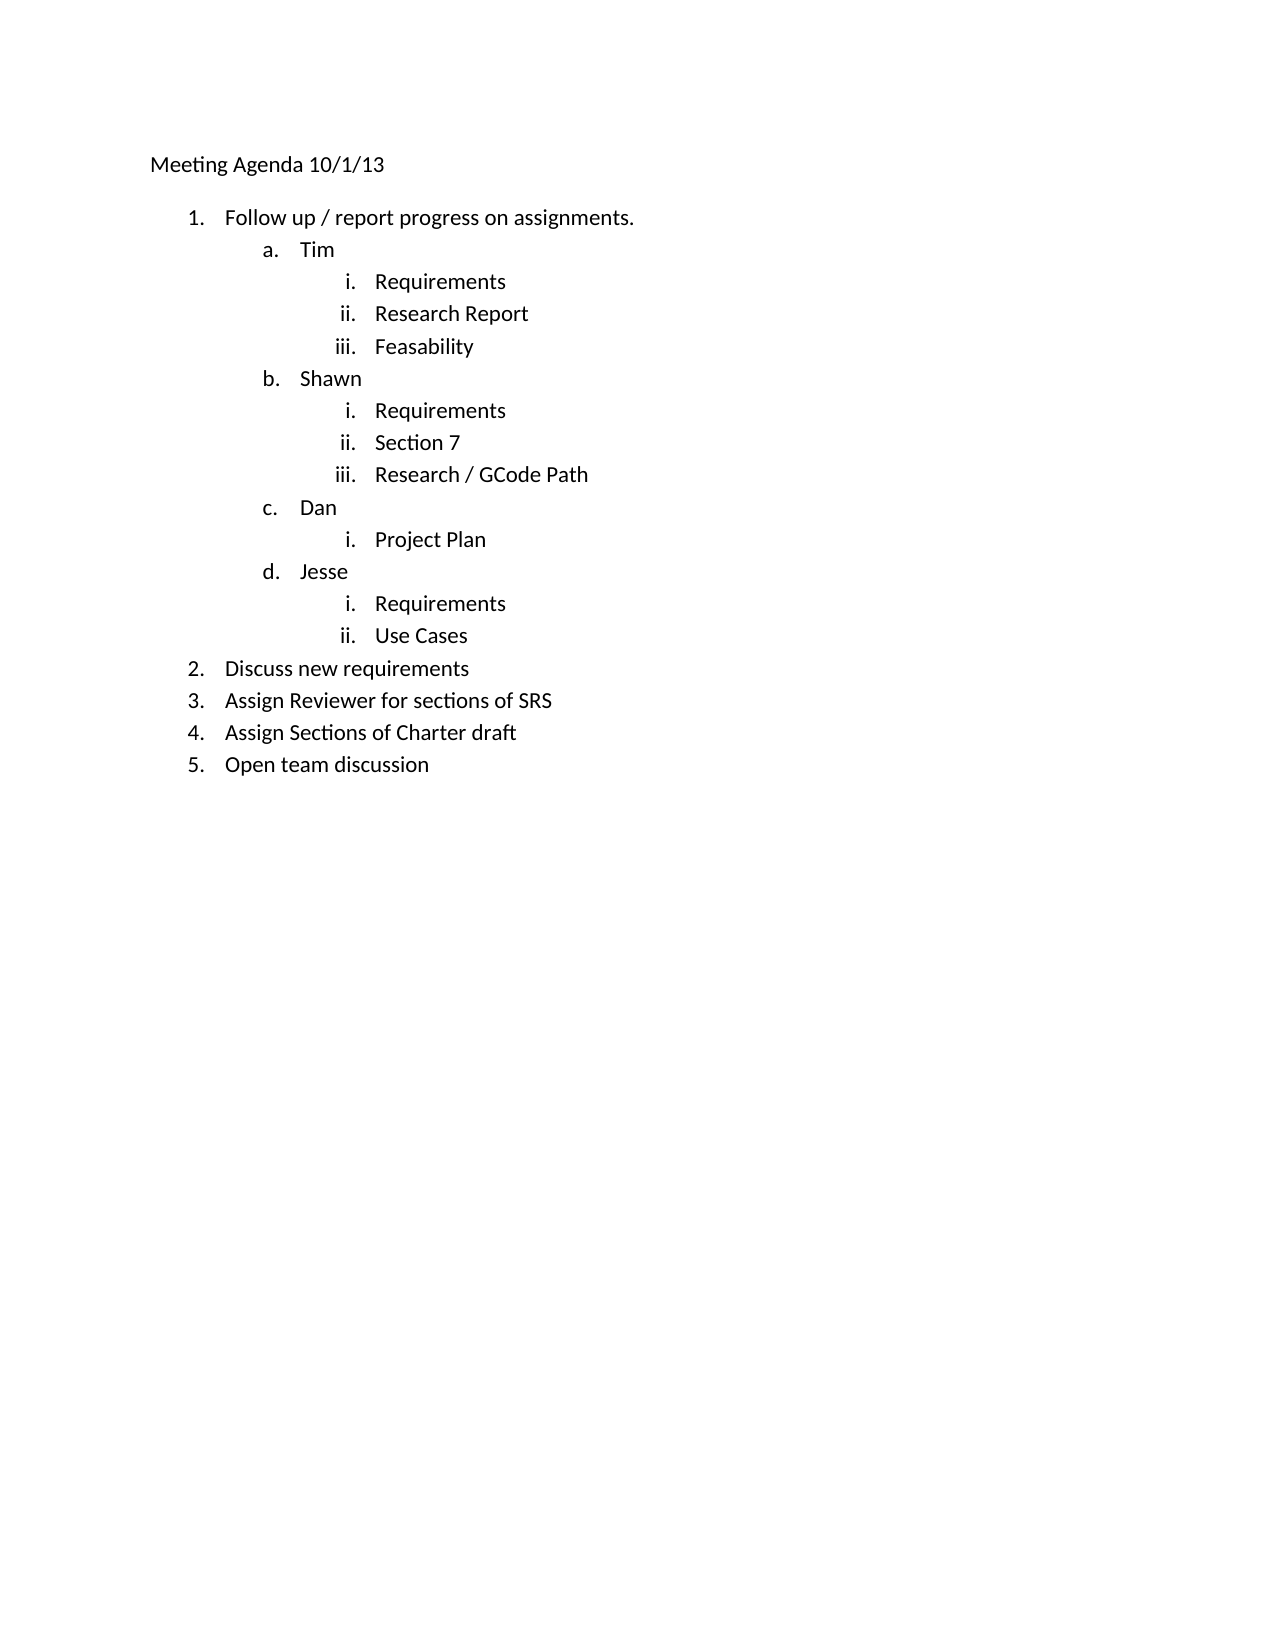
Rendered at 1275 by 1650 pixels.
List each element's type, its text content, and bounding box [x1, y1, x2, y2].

list Section 7 [356, 428, 1125, 456]
list Research / GCode Path [356, 461, 1125, 488]
list Tim [262, 235, 1125, 263]
list Shawn [262, 364, 1125, 392]
list Requirements [356, 267, 1125, 295]
list Use Cases [356, 621, 1125, 649]
list Requirements [356, 396, 1125, 424]
list Assign Sections of Charter draft [187, 718, 1125, 746]
list Assign Reviewer for sections of SRS [187, 686, 1125, 714]
text Meeting Agenda 10/1/13 [150, 150, 1125, 178]
list Open team discussion [187, 750, 1125, 778]
list Follow up / report progress on assignments. [187, 203, 1125, 231]
list Discuss new requirements [187, 654, 1125, 682]
list Dan [262, 493, 1125, 521]
list Jesse [262, 557, 1125, 585]
list Requirements [356, 589, 1125, 617]
list Project Plan [356, 525, 1125, 553]
list Feasability [356, 332, 1125, 360]
list Research Report [356, 299, 1125, 328]
